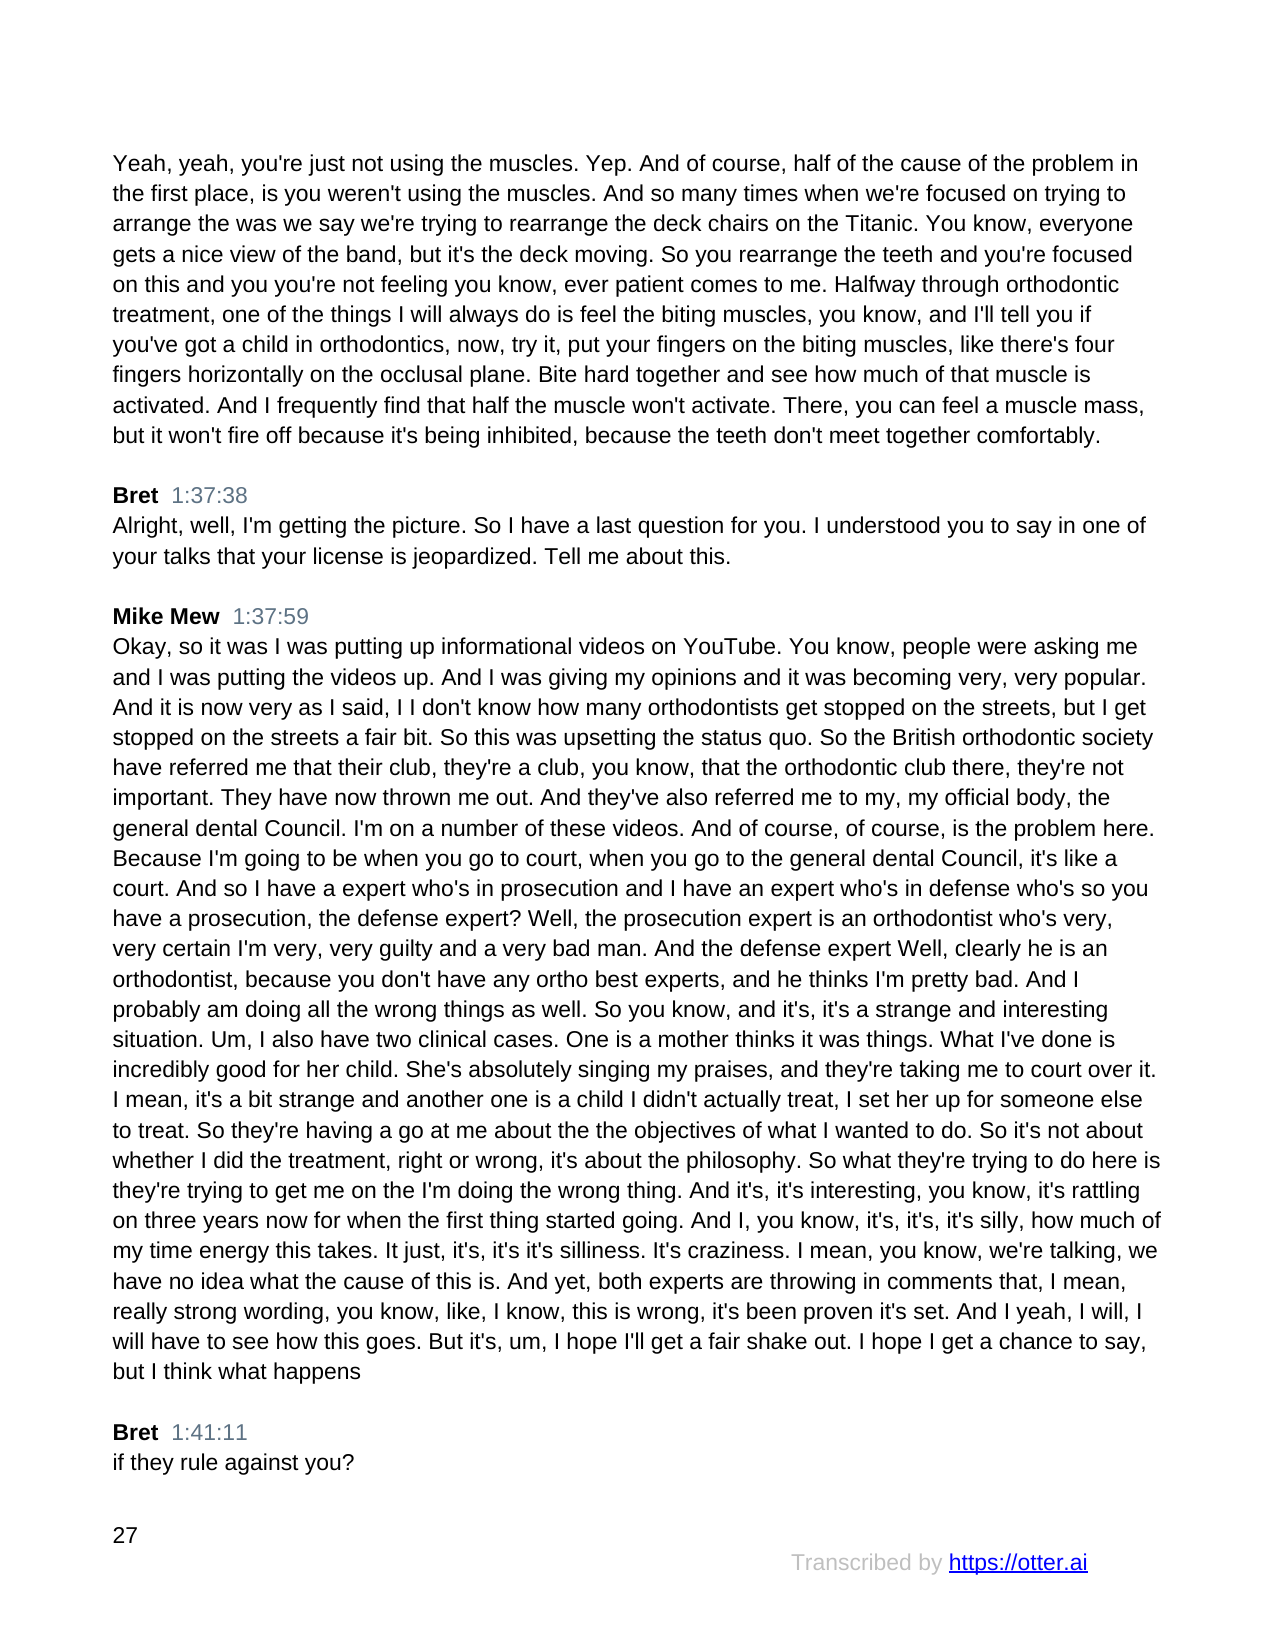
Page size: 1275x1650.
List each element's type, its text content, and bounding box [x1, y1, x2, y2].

text Yeah, yeah, you're just not using the muscles. Yep. And of course, half of the cause of the problem in the first place, is you weren't using the muscles. And so many times when we're focused on trying to arrange the was we say we're trying to rearrange the deck chairs on the Titanic. You know, everyone gets a nice view of the band, but it's the deck moving. So you rearrange the teeth and you're focused on this and you you're not feeling you know, ever patient comes to me. Halfway through orthodontic treatment, one of the things I will always do is feel the biting muscles, you know, and I'll tell you if you've got a child in orthodontics, now, try it, put your fingers on the biting muscles, like there's four fingers horizontally on the occlusal plane. Bite hard together and see how much of that muscle is activated. And I frequently find that half the muscle won't activate. There, you can feel a muscle mass, but it won't fire off because it's being inhibited, because the teeth don't meet together comfortably. [112, 150, 1162, 448]
text Okay, so it was I was putting up informational videos on YouTube. You know, people were asking me and I was putting the videos up. And I was giving my opinions and it was becoming very, very popular. And it is now very as I said, I I don't know how many orthodontists get stopped on the streets, but I get stopped on the streets a fair bit. So this was upsetting the status quo. So the British orthodontic society have referred me that their club, they're a club, you know, that the orthodontic club there, they're not important. They have now thrown me out. And they've also referred me to my, my official body, the general dental Council. I'm on a number of these videos. And of course, of course, is the problem here. Because I'm going to be when you go to court, when you go to the general dental Council, it's like a court. And so I have a expert who's in prosecution and I have an expert who's in defense who's so you have a prosecution, the defense expert? Well, the prosecution expert is an orthodontist who's very, very certain I'm very, very guilty and a very bad man. And the defense expert Well, clearly he is an orthodontist, because you don't have any ortho best experts, and he thinks I'm pretty bad. And I probably am doing all the wrong things as well. So you know, and it's, it's a strange and interesting situation. Um, I also have two clinical cases. One is a mother thinks it was things. What I've done is incredibly good for her child. She's absolutely singing my praises, and they're taking me to court over it. I mean, it's a bit strange and another one is a child I didn't actually treat, I set her up for someone else to treat. So they're having a go at me about the the objectives of what I wanted to do. So it's not about whether I did the treatment, right or wrong, it's about the philosophy. So what they're trying to do here is they're trying to get me on the I'm doing the wrong thing. And it's, it's interesting, you know, it's rattling on three years now for when the first thing started going. And I, you know, it's, it's, it's silly, how much of my time energy this takes. It just, it's, it's it's silliness. It's craziness. I mean, you know, we're talking, we have no idea what the cause of this is. And yet, both experts are throwing in comments that, I mean, really strong wording, you know, like, I know, this is wrong, it's been proven it's set. And I yeah, I will, I will have to see how this goes. But it's, um, I hope I'll get a fair shake out. I hope I get a chance to say, but I think what happens [112, 633, 1162, 1385]
text Mike Mew 1:37:59 [112, 603, 1162, 629]
text Alright, well, I'm getting the picture. So I have a last question for you. I understood you to say in one of your talks that your license is jeopardized. Tell me about this. [112, 512, 1162, 569]
text Bret 1:41:11 [112, 1419, 1162, 1445]
text Bret 1:37:38 [112, 482, 1162, 509]
text if they rule against you? [112, 1449, 1162, 1475]
